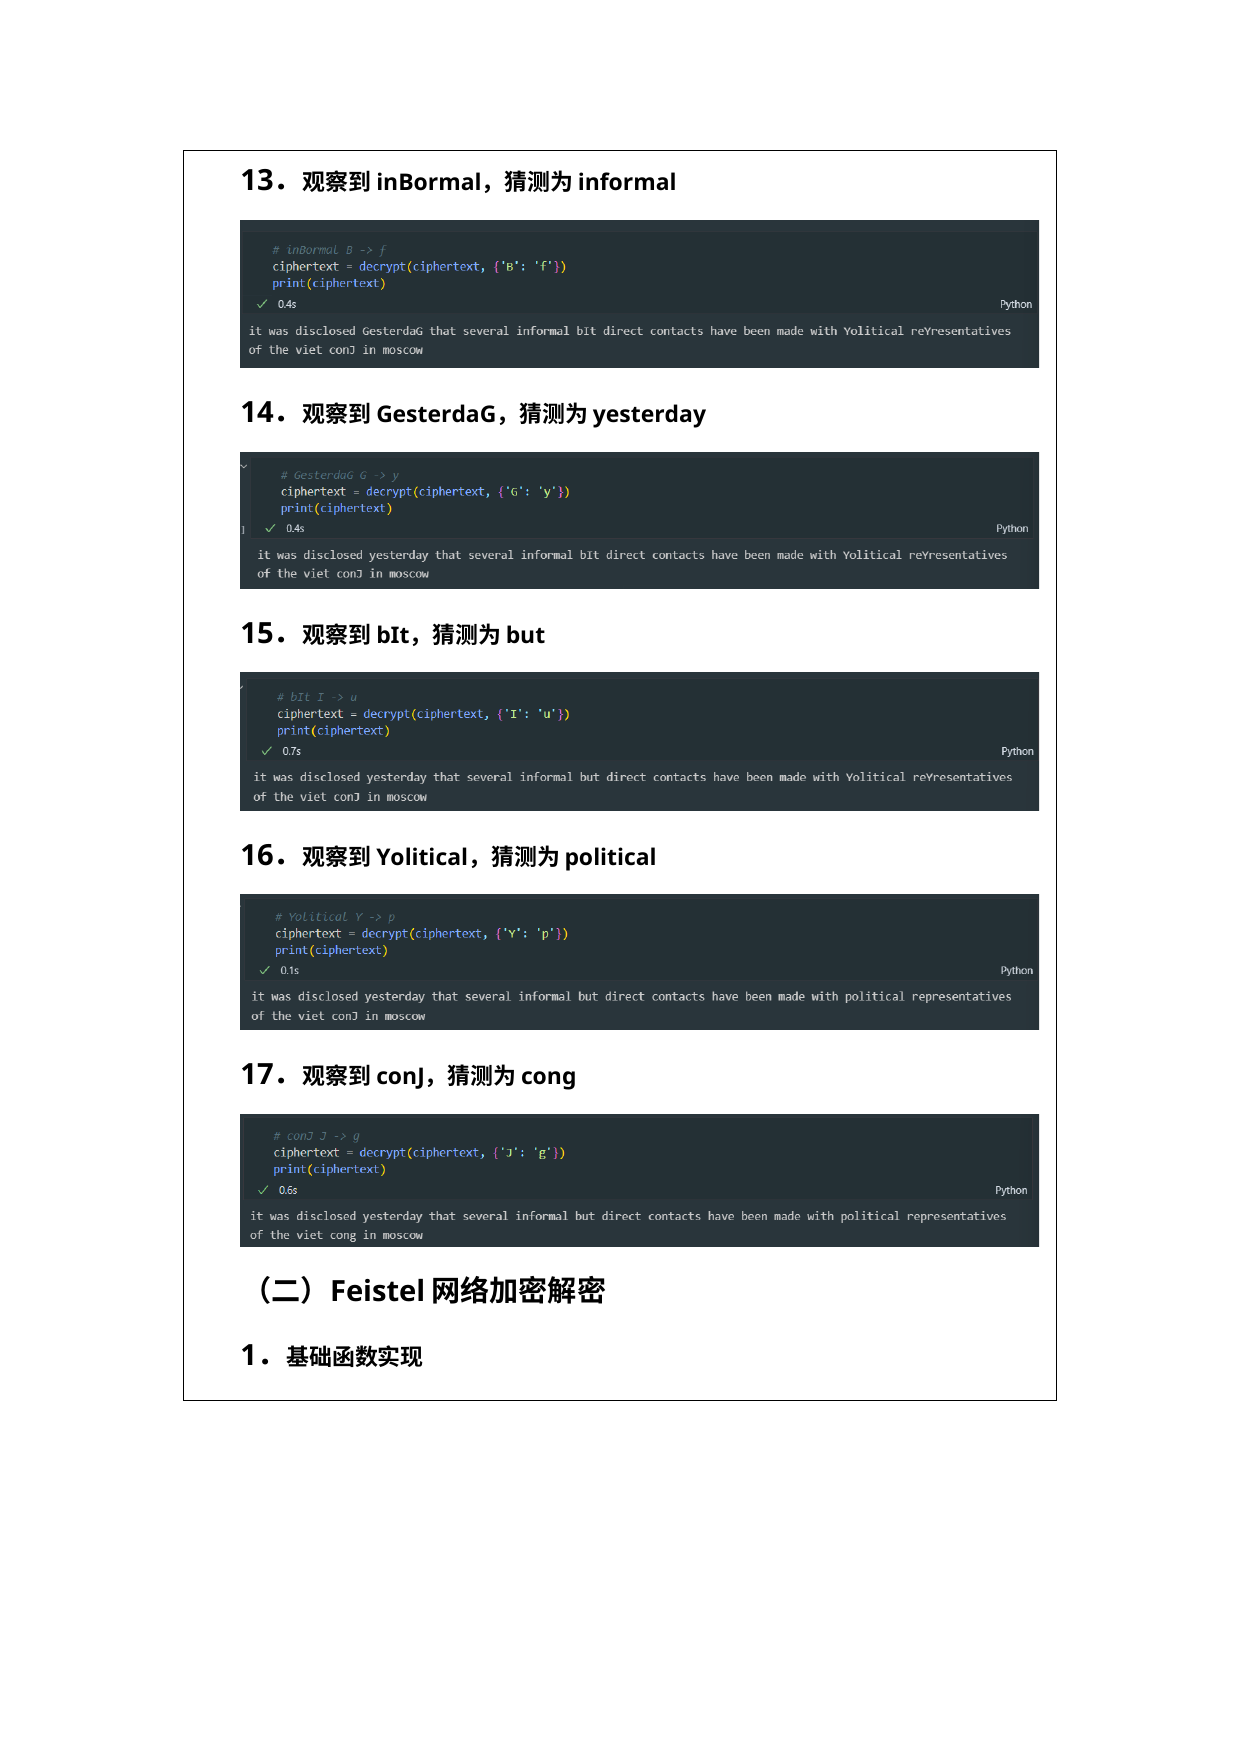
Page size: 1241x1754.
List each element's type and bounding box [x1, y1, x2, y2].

picture [240, 1114, 1040, 1247]
picture [240, 894, 1040, 1030]
picture [240, 220, 1040, 368]
picture [240, 452, 1040, 589]
table_cell [184, 151, 1056, 1400]
picture [240, 672, 1040, 811]
